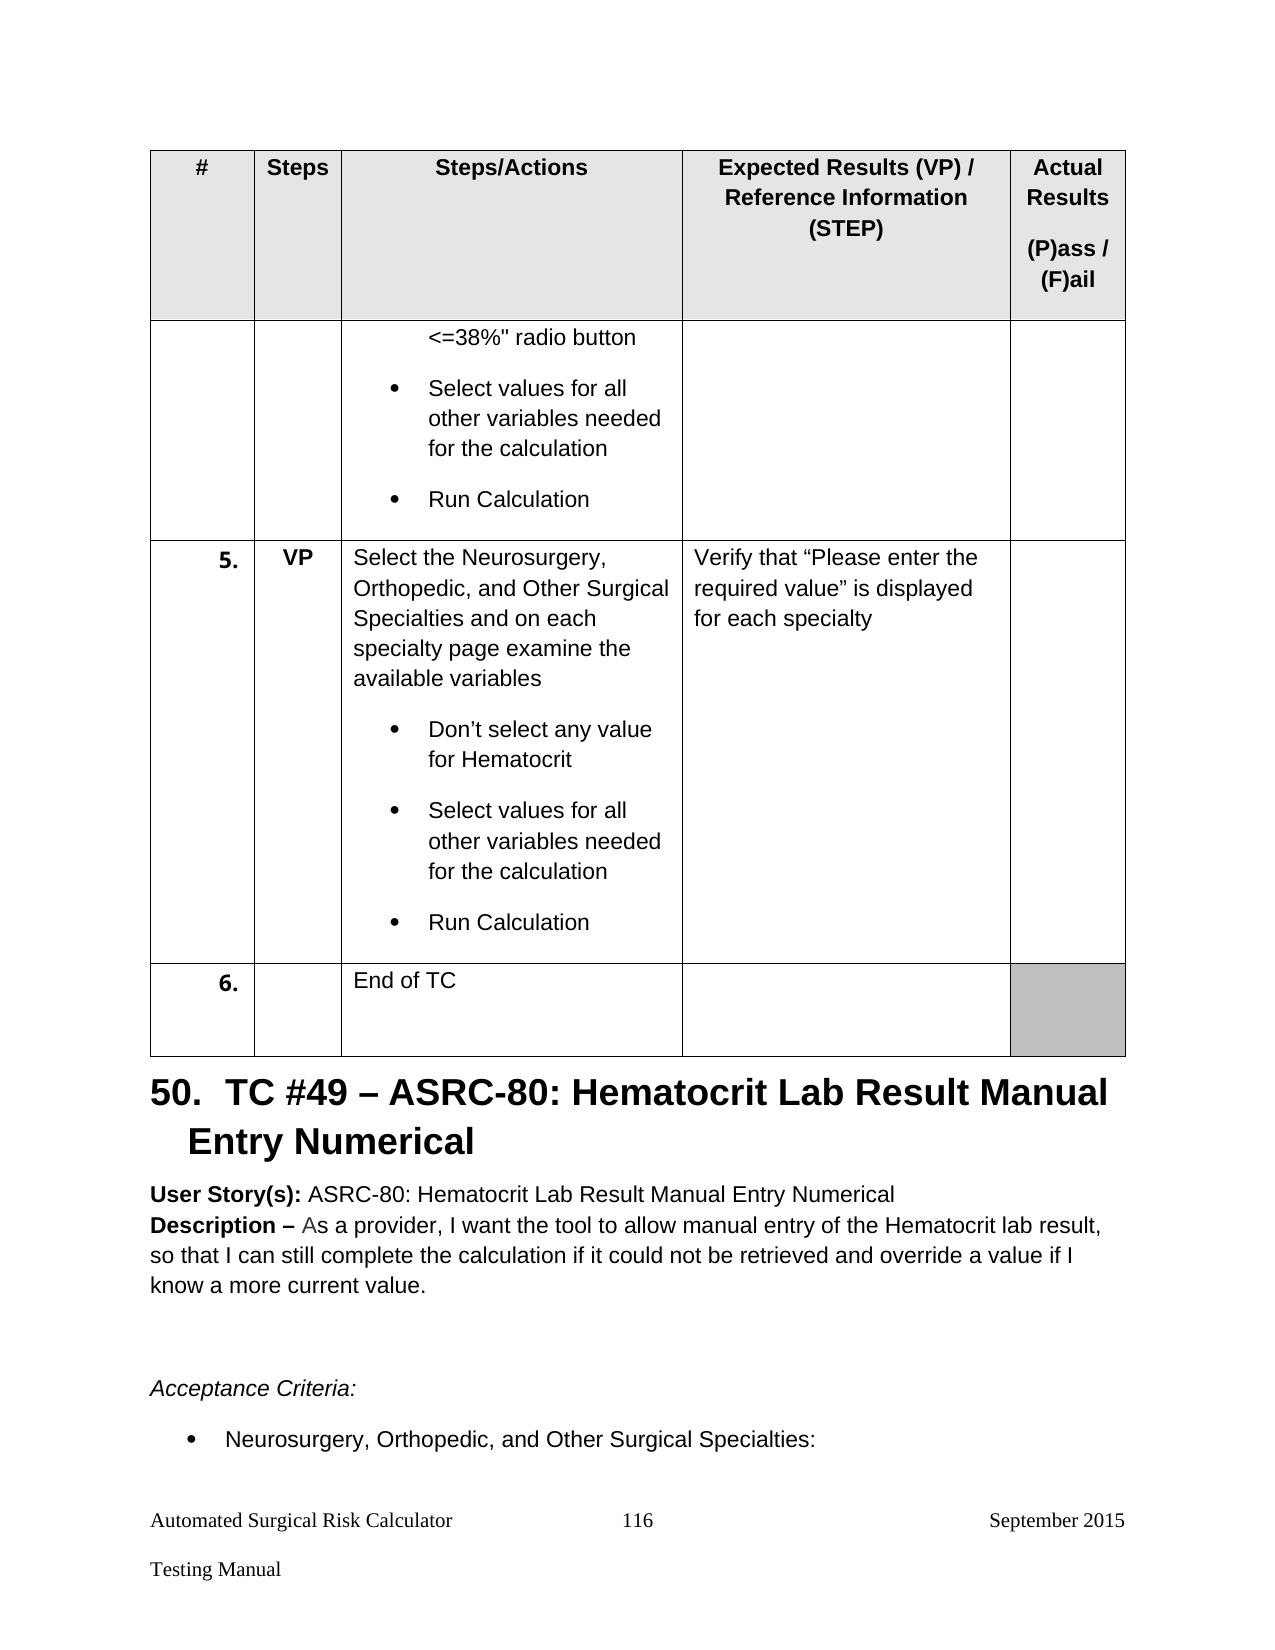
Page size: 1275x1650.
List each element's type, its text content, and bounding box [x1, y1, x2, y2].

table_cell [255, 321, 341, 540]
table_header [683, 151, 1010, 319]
text Description – As a provider, I want the tool to allow manual entry of the Hematocrit lab result, so that I can still complete the calculation if it could not be retrieved and override a value if I know a more current value. [150, 1212, 1125, 1299]
text Acceptance Criteria: [150, 1374, 1125, 1401]
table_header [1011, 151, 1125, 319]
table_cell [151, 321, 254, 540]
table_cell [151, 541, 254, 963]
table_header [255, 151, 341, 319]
subtitle TC #49 – ASRC-80: Hematocrit Lab Result Manual Entry Numerical [150, 1070, 1125, 1162]
text User Story(s): ASRC-80: Hematocrit Lab Result Manual Entry Numerical [150, 1181, 1125, 1208]
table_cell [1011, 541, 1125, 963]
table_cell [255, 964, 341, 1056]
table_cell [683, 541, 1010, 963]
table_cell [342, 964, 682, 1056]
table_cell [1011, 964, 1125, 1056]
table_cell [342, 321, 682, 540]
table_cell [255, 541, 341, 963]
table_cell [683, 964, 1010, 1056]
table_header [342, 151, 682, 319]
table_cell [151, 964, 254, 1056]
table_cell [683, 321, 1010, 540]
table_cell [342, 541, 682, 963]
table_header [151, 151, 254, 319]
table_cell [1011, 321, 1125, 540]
list Neurosurgery, Orthopedic, and Other Surgical Specialties: [187, 1426, 1125, 1452]
